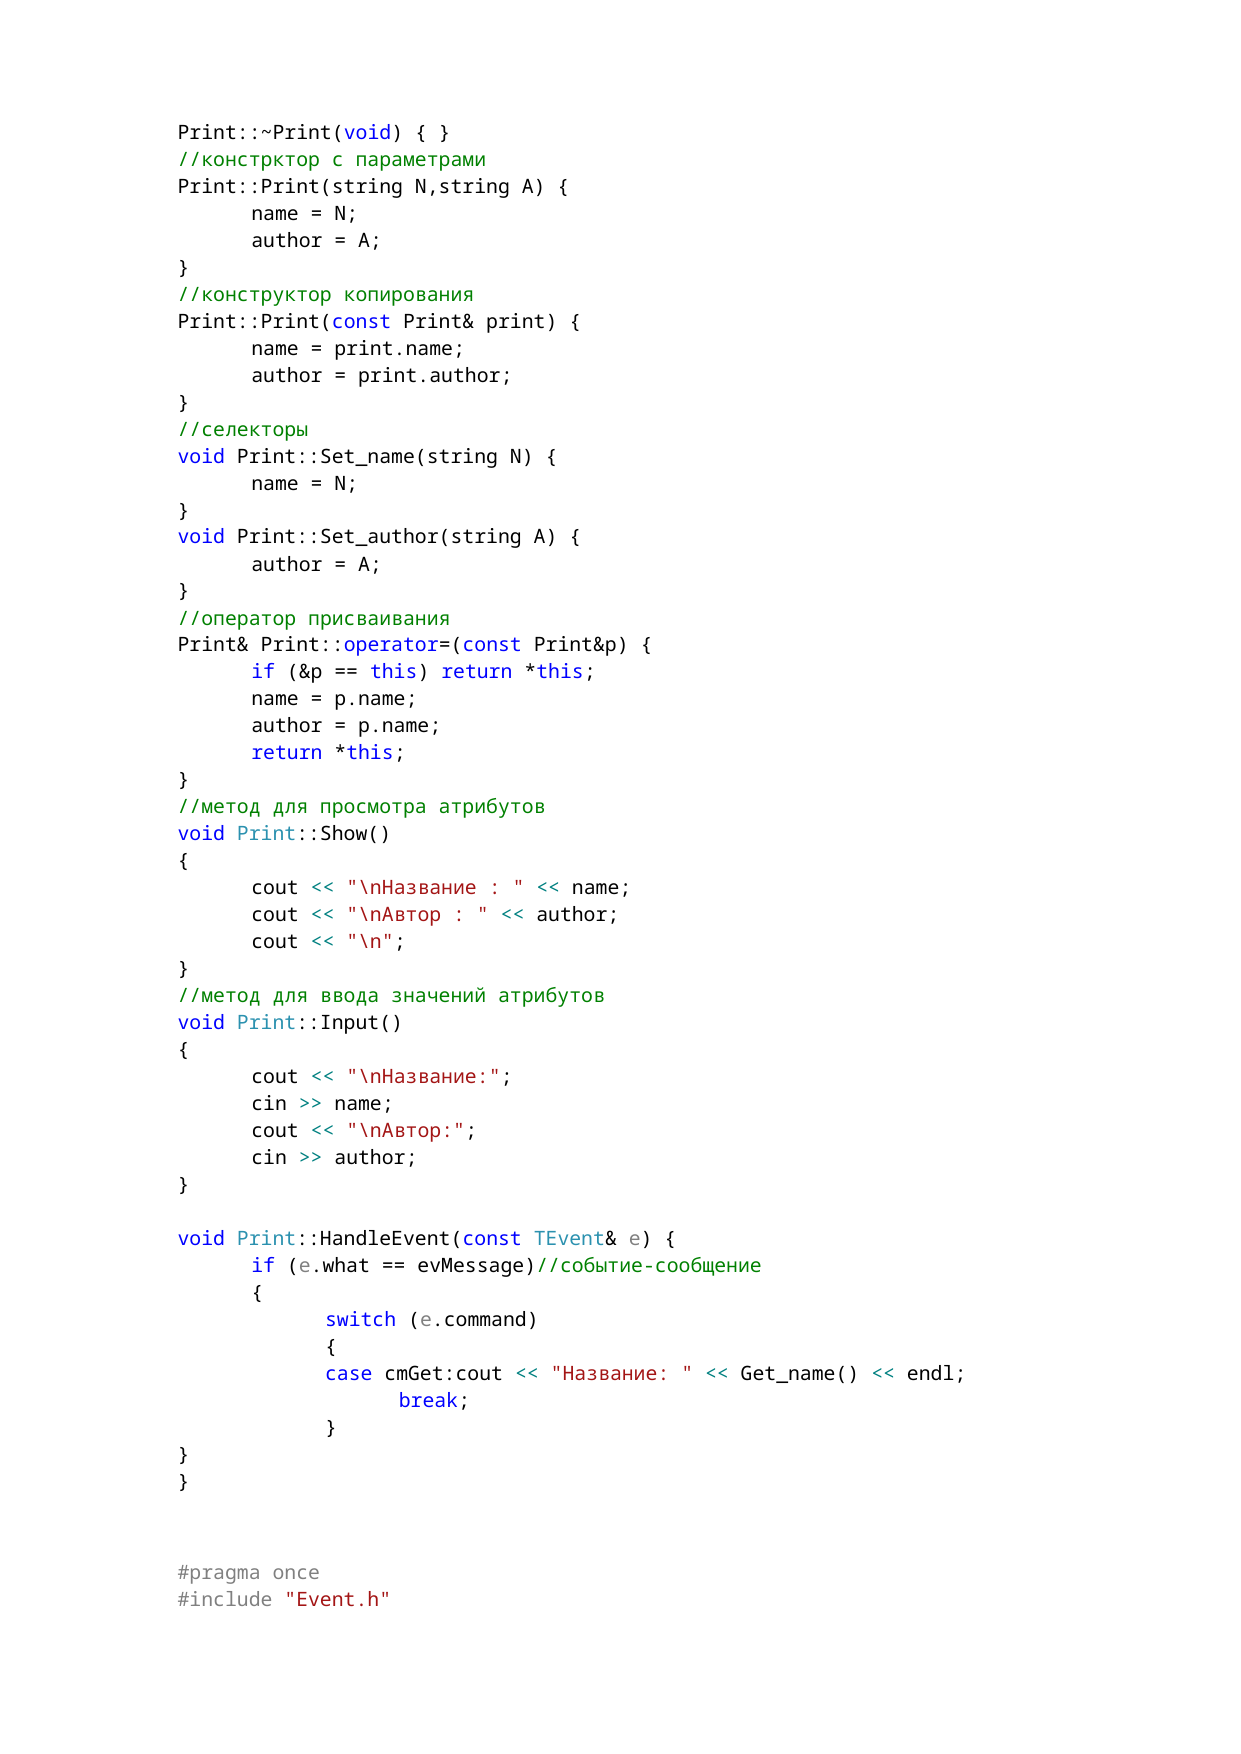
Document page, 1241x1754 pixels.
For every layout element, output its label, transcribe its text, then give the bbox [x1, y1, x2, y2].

text author = A; [177, 550, 1152, 577]
text } [177, 253, 1152, 280]
text void Print::HandleEvent(const TEvent& e) { [177, 1224, 1152, 1251]
text Print::Print(string N,string A) { [177, 172, 1152, 199]
text if (&p == this) return *this; [177, 658, 1152, 685]
text Print::~Print(void) { } [177, 118, 1152, 145]
text { [177, 1332, 1152, 1359]
text { [177, 1278, 1152, 1305]
text break; [177, 1386, 1152, 1413]
text //селекторы [177, 415, 1152, 442]
text name = p.name; [177, 685, 1152, 712]
text } [177, 766, 1152, 793]
text name = print.name; [177, 334, 1152, 361]
text Print::Print(const Print& print) { [177, 307, 1152, 334]
text { [177, 1035, 1152, 1062]
text cout << "\nАвтор:"; [177, 1116, 1152, 1143]
text } [177, 1413, 1152, 1440]
text //констрктор с параметрами [177, 145, 1152, 172]
text void Print::Show() [177, 819, 1152, 847]
text } [177, 388, 1152, 415]
text //метод для ввода значений атрибутов [177, 981, 1152, 1008]
text } [177, 577, 1152, 604]
text //оператор присваивания [177, 604, 1152, 631]
text case cmGet:cout << "Название: " << Get_name() << endl; [177, 1359, 1152, 1386]
text name = N; [177, 199, 1152, 226]
text #pragma once [177, 1558, 1152, 1586]
text } [177, 1440, 1152, 1467]
text #include "Event.h" [177, 1586, 1152, 1612]
text if (e.what == evMessage)//событие-сообщение [177, 1251, 1152, 1278]
text cin >> name; [177, 1089, 1152, 1116]
text cout << "\n"; [177, 927, 1152, 954]
text } [177, 496, 1152, 523]
text author = p.name; [177, 712, 1152, 739]
text author = A; [177, 226, 1152, 253]
text //метод для просмотра атрибутов [177, 793, 1152, 819]
text } [177, 1170, 1152, 1197]
text cin >> author; [177, 1143, 1152, 1170]
text return *this; [177, 739, 1152, 766]
text } [177, 1467, 1152, 1494]
text //конструктор копирования [177, 280, 1152, 307]
text cout << "\nНазвание:"; [177, 1062, 1152, 1089]
text Print& Print::operator=(const Print&p) { [177, 631, 1152, 658]
text void Print::Set_name(string N) { [177, 442, 1152, 469]
text void Print::Input() [177, 1008, 1152, 1035]
text name = N; [177, 469, 1152, 496]
text cout << "\nАвтор : " << author; [177, 901, 1152, 927]
text { [177, 847, 1152, 873]
text void Print::Set_author(string A) { [177, 523, 1152, 550]
text switch (e.command) [177, 1305, 1152, 1332]
text author = print.author; [177, 361, 1152, 388]
text cout << "\nНазвание : " << name; [177, 873, 1152, 901]
text } [177, 954, 1152, 981]
